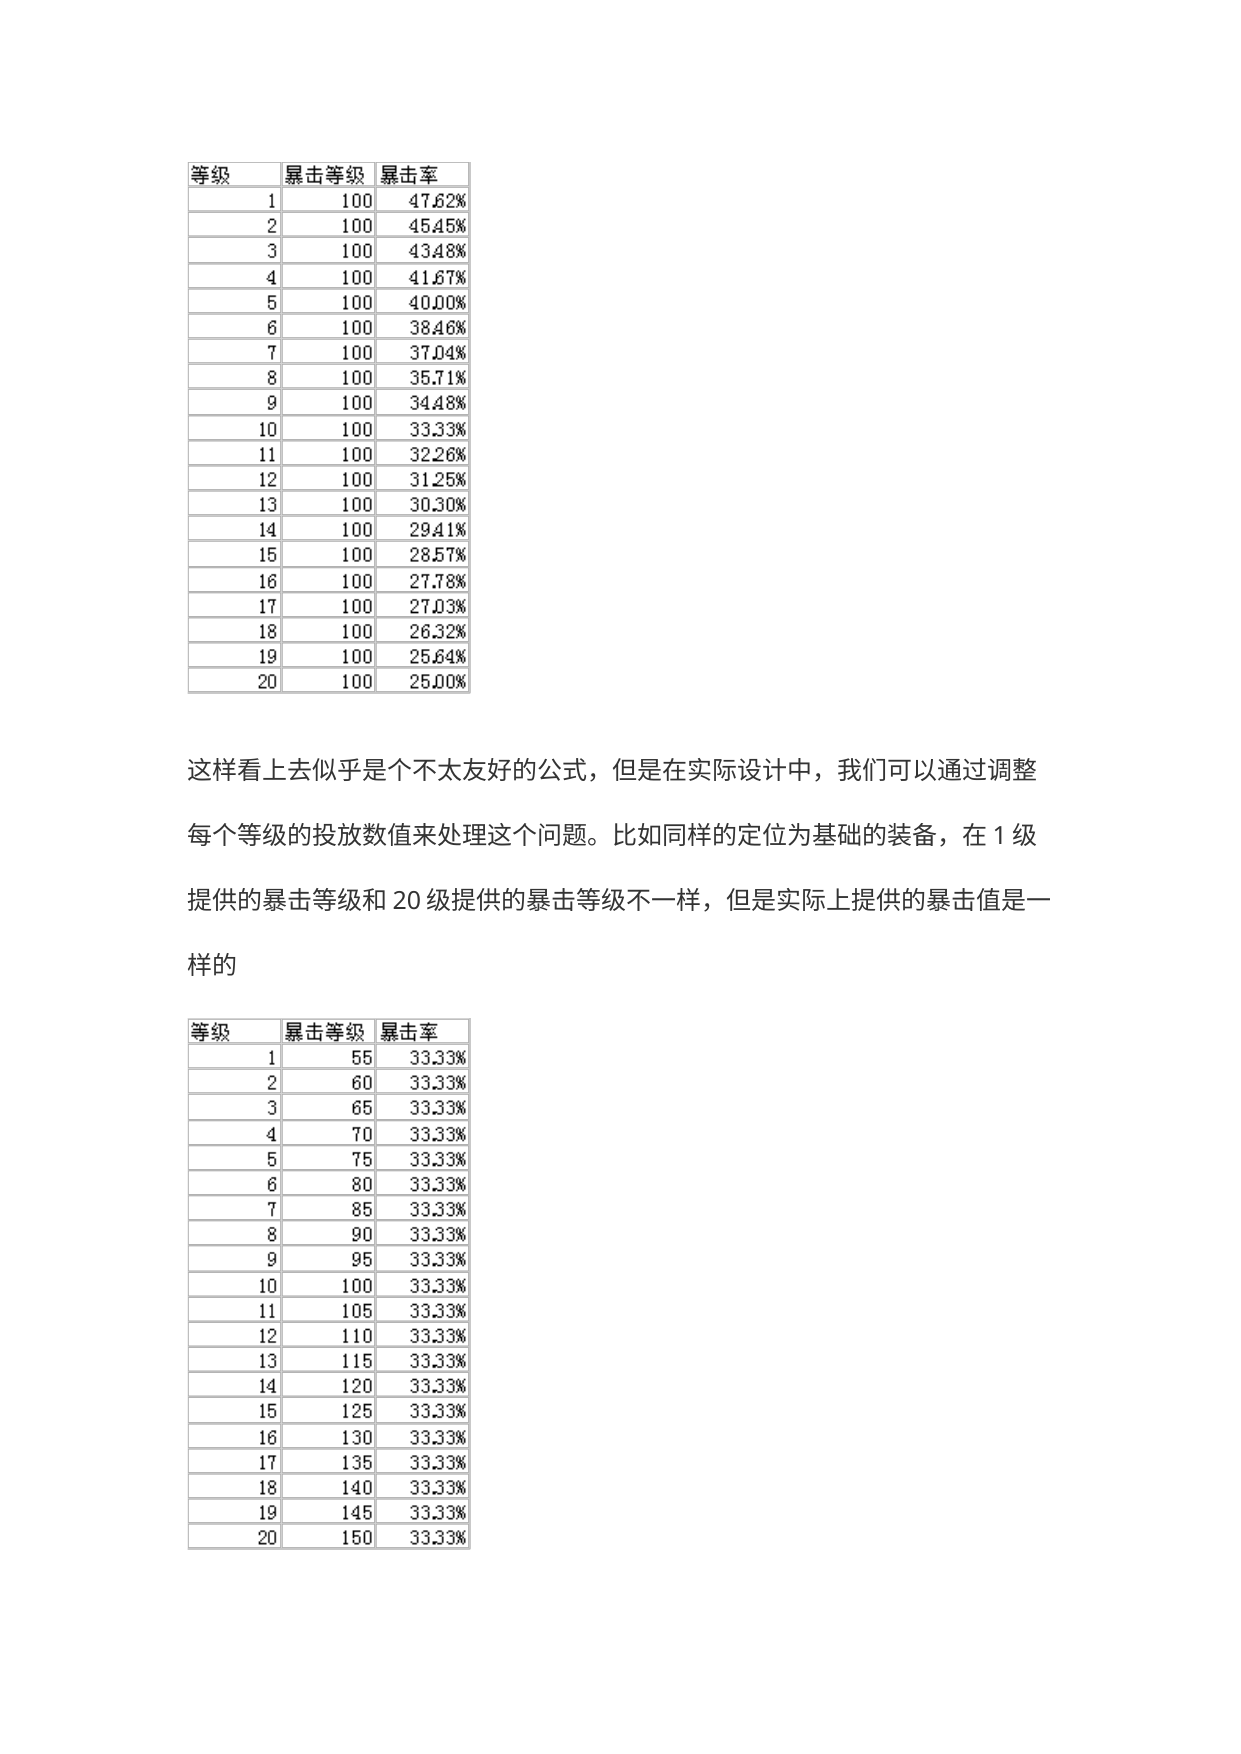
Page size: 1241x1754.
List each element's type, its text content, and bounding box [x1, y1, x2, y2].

text 这样看上去似乎是个不太友好的公式，但是在实际设计中，我们可以通过调整每个等级的投放数值来处理这个问题。比如同样的定位为基础的装备，在1级提供的暴击等级和20级提供的暴击等级不一样，但是实际上提供的暴击值是一样的 [187, 736, 1053, 996]
picture [187, 1018, 472, 1551]
picture [187, 162, 472, 695]
